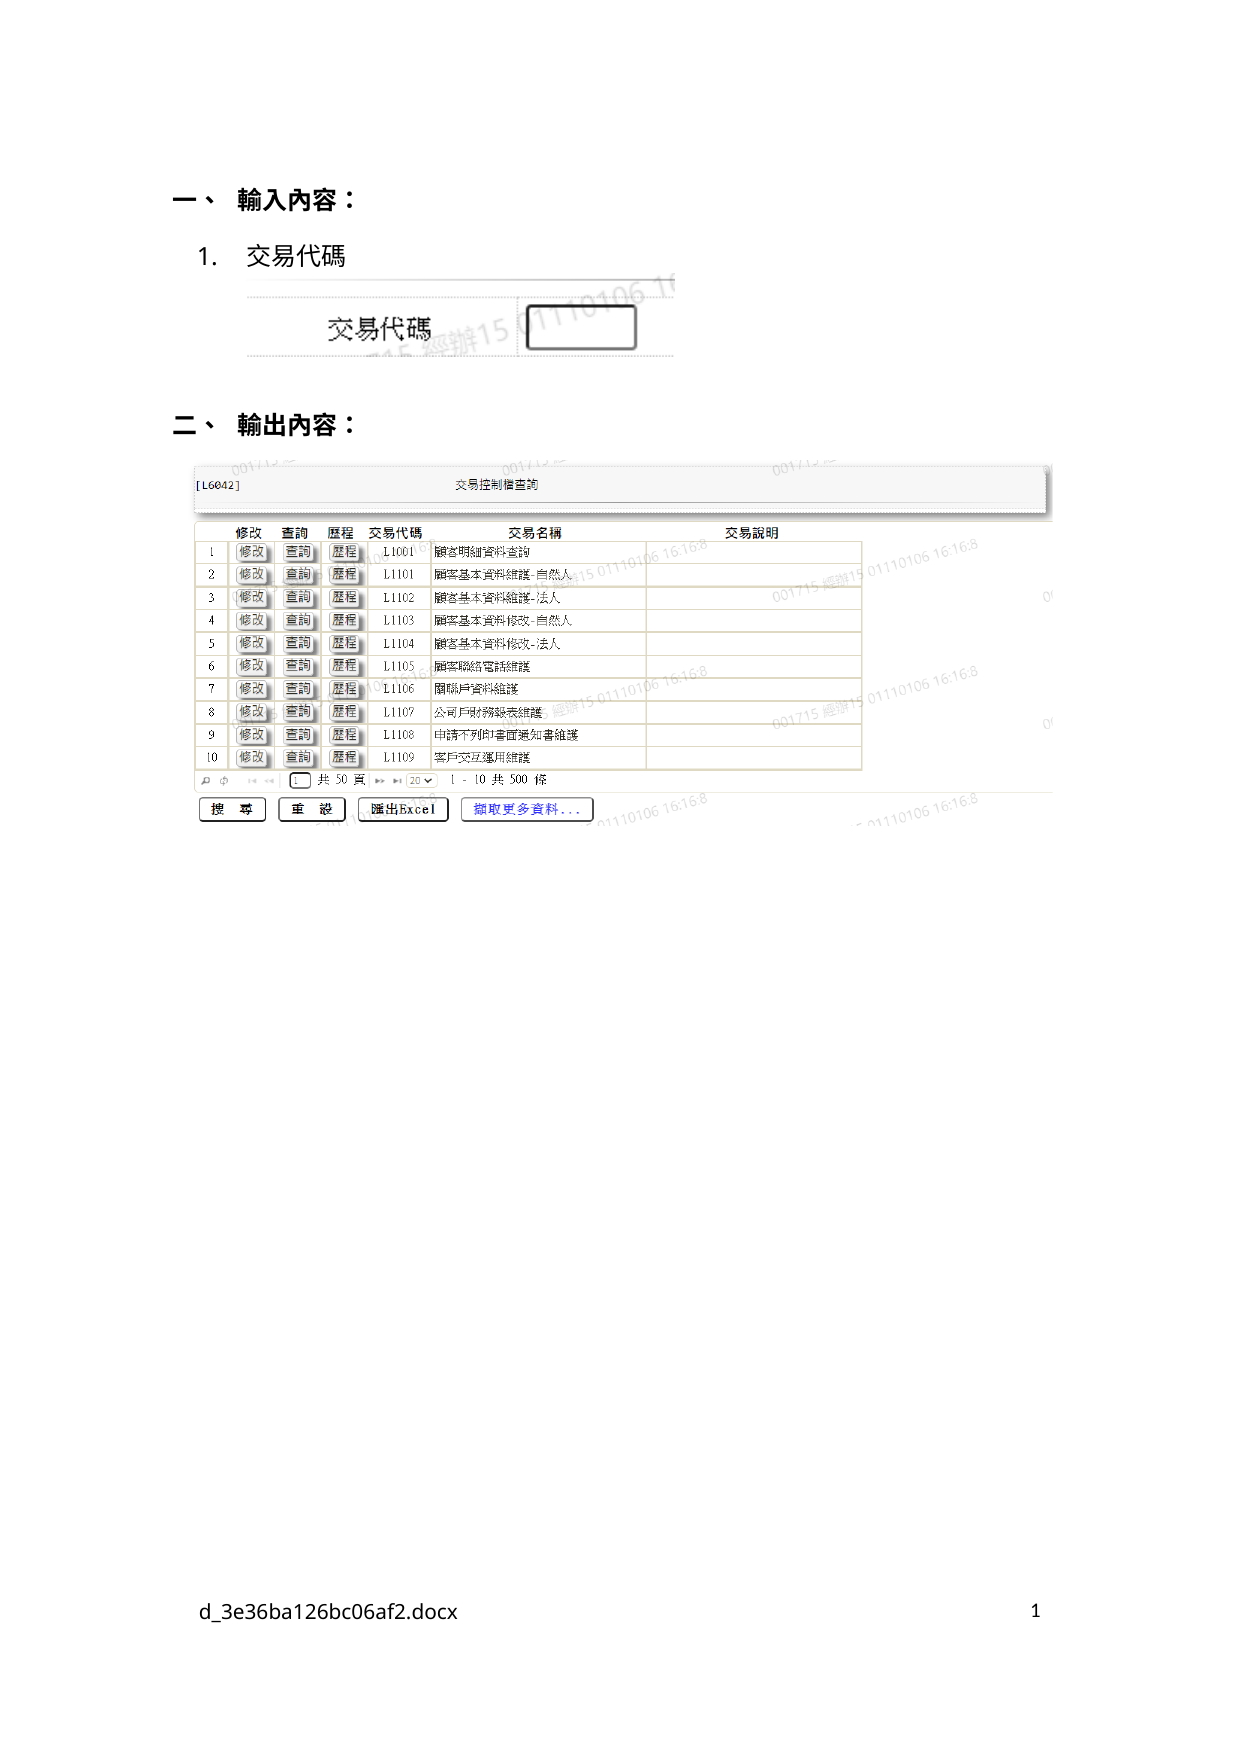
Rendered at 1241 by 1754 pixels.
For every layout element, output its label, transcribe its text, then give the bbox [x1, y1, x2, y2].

picture [246, 273, 675, 357]
subtitle 輸出內容： [173, 404, 1053, 442]
picture [187, 460, 1053, 826]
list 交易代碼 [197, 236, 1053, 273]
subtitle 輸入內容： [173, 179, 1053, 217]
